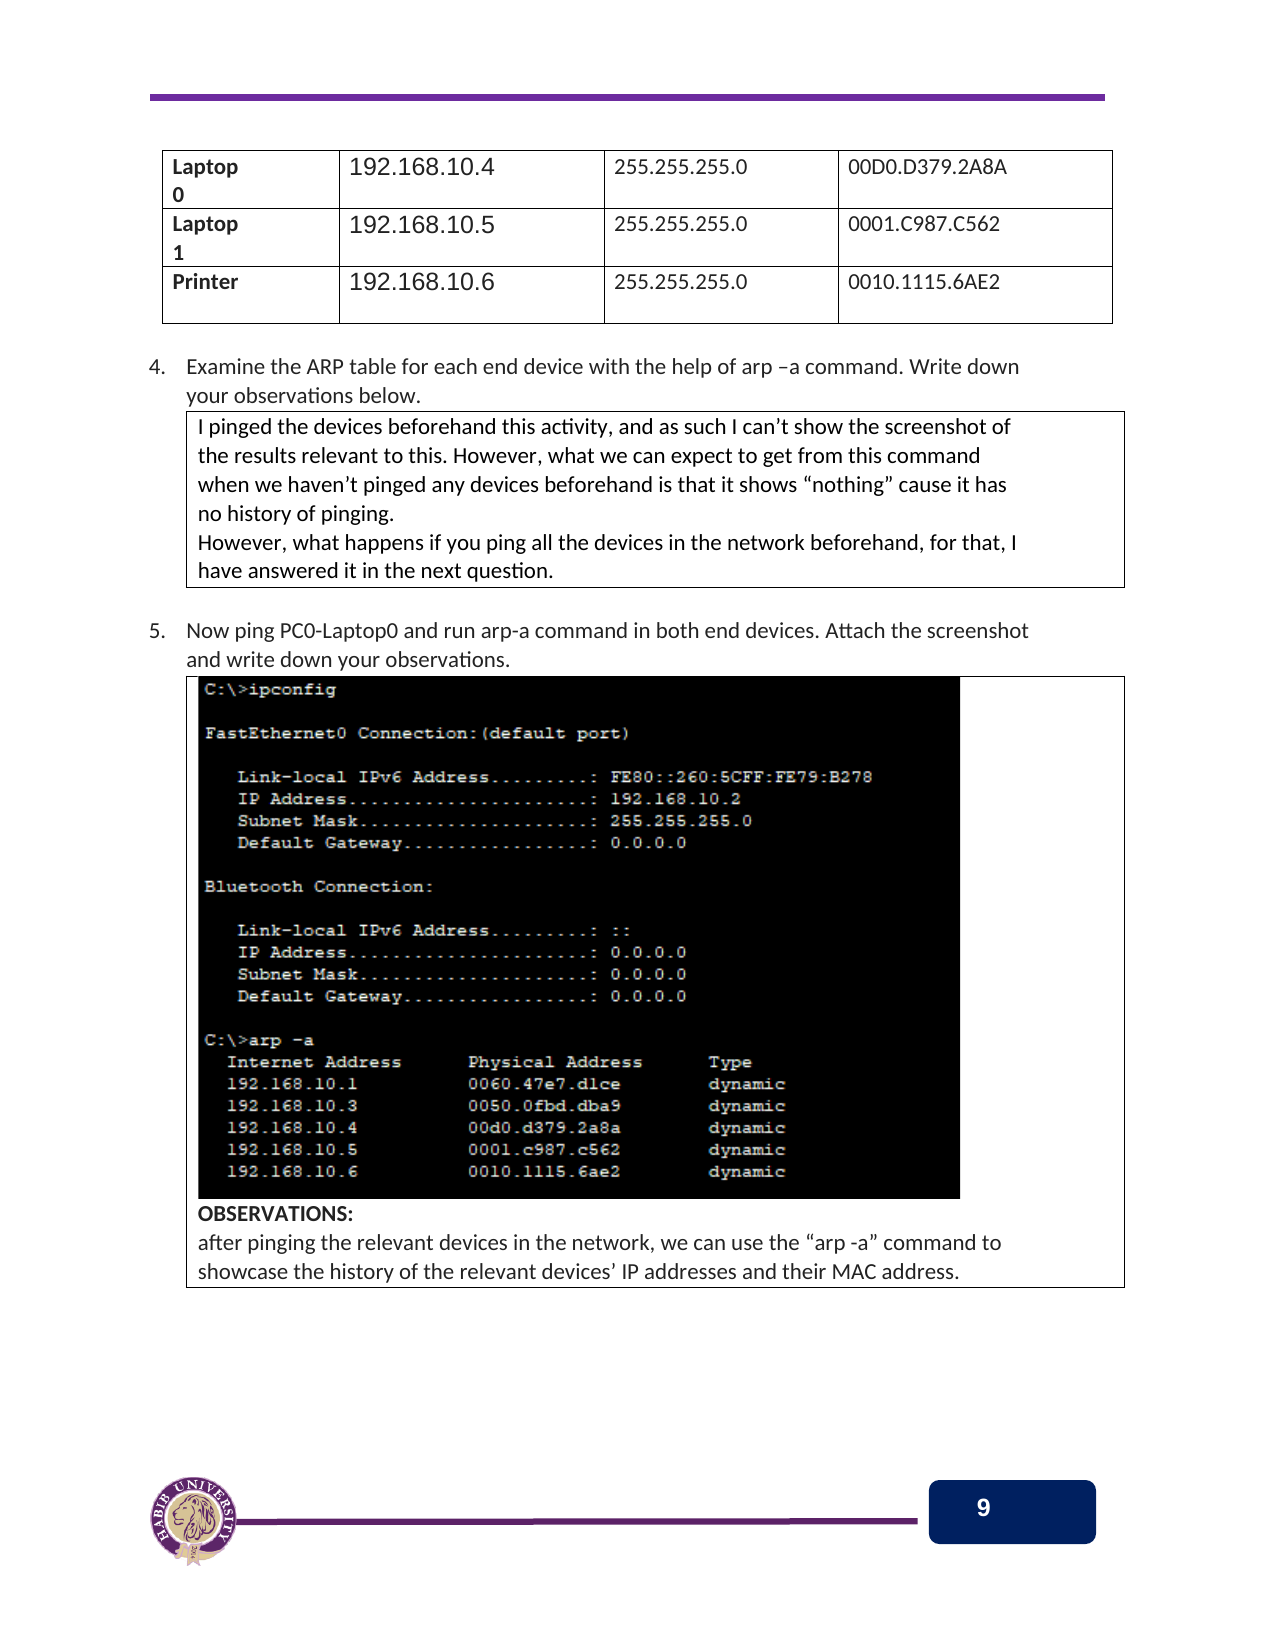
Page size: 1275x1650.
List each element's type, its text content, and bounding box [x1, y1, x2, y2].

table_cell 192.168.10.5 [340, 209, 604, 266]
table_cell 255.255.255.0 [605, 151, 838, 208]
table_header OBSERVATIONS: after pinging the relevant devices in the network, we can use the “arp -a” command to showcase the history of the relevant devices’ IP addresses and their MAC address. [187, 677, 1124, 1287]
table_cell Laptop1 [163, 209, 339, 266]
list Now ping PC0-Laptop0 and run arp-a command in both end devices. Attach the screenshot and write down your observations. [148, 617, 1048, 673]
table_cell 192.168.10.4 [340, 151, 604, 208]
list Examine the ARP table for each end device with the help of arp –a command. Write down your observations below. [148, 352, 1048, 409]
table_cell 0010.1115.6AE2 [839, 267, 1112, 322]
table_cell Laptop0 [163, 151, 339, 208]
table_cell 255.255.255.0 [605, 209, 838, 266]
table_cell 0001.C987.C562 [839, 209, 1112, 266]
picture [197, 676, 961, 1199]
table_header I pinged the devices beforehand this activity, and as such I can’t show the screenshot of the results relevant to this. However, what we can expect to get from this command when we haven’t pinged any devices beforehand is that it shows “nothing” cause it has no history of pinging. However, what happens if you ping all the devices in the network beforehand, for that, I have answered it in the next question. [187, 412, 1124, 587]
table_cell 255.255.255.0 [605, 267, 838, 322]
table_cell 192.168.10.6 [340, 267, 604, 322]
table_cell Printer [163, 267, 339, 322]
picture [150, 1468, 239, 1566]
table_cell 00D0.D379.2A8A [839, 151, 1112, 208]
picture [954, 1492, 1076, 1536]
